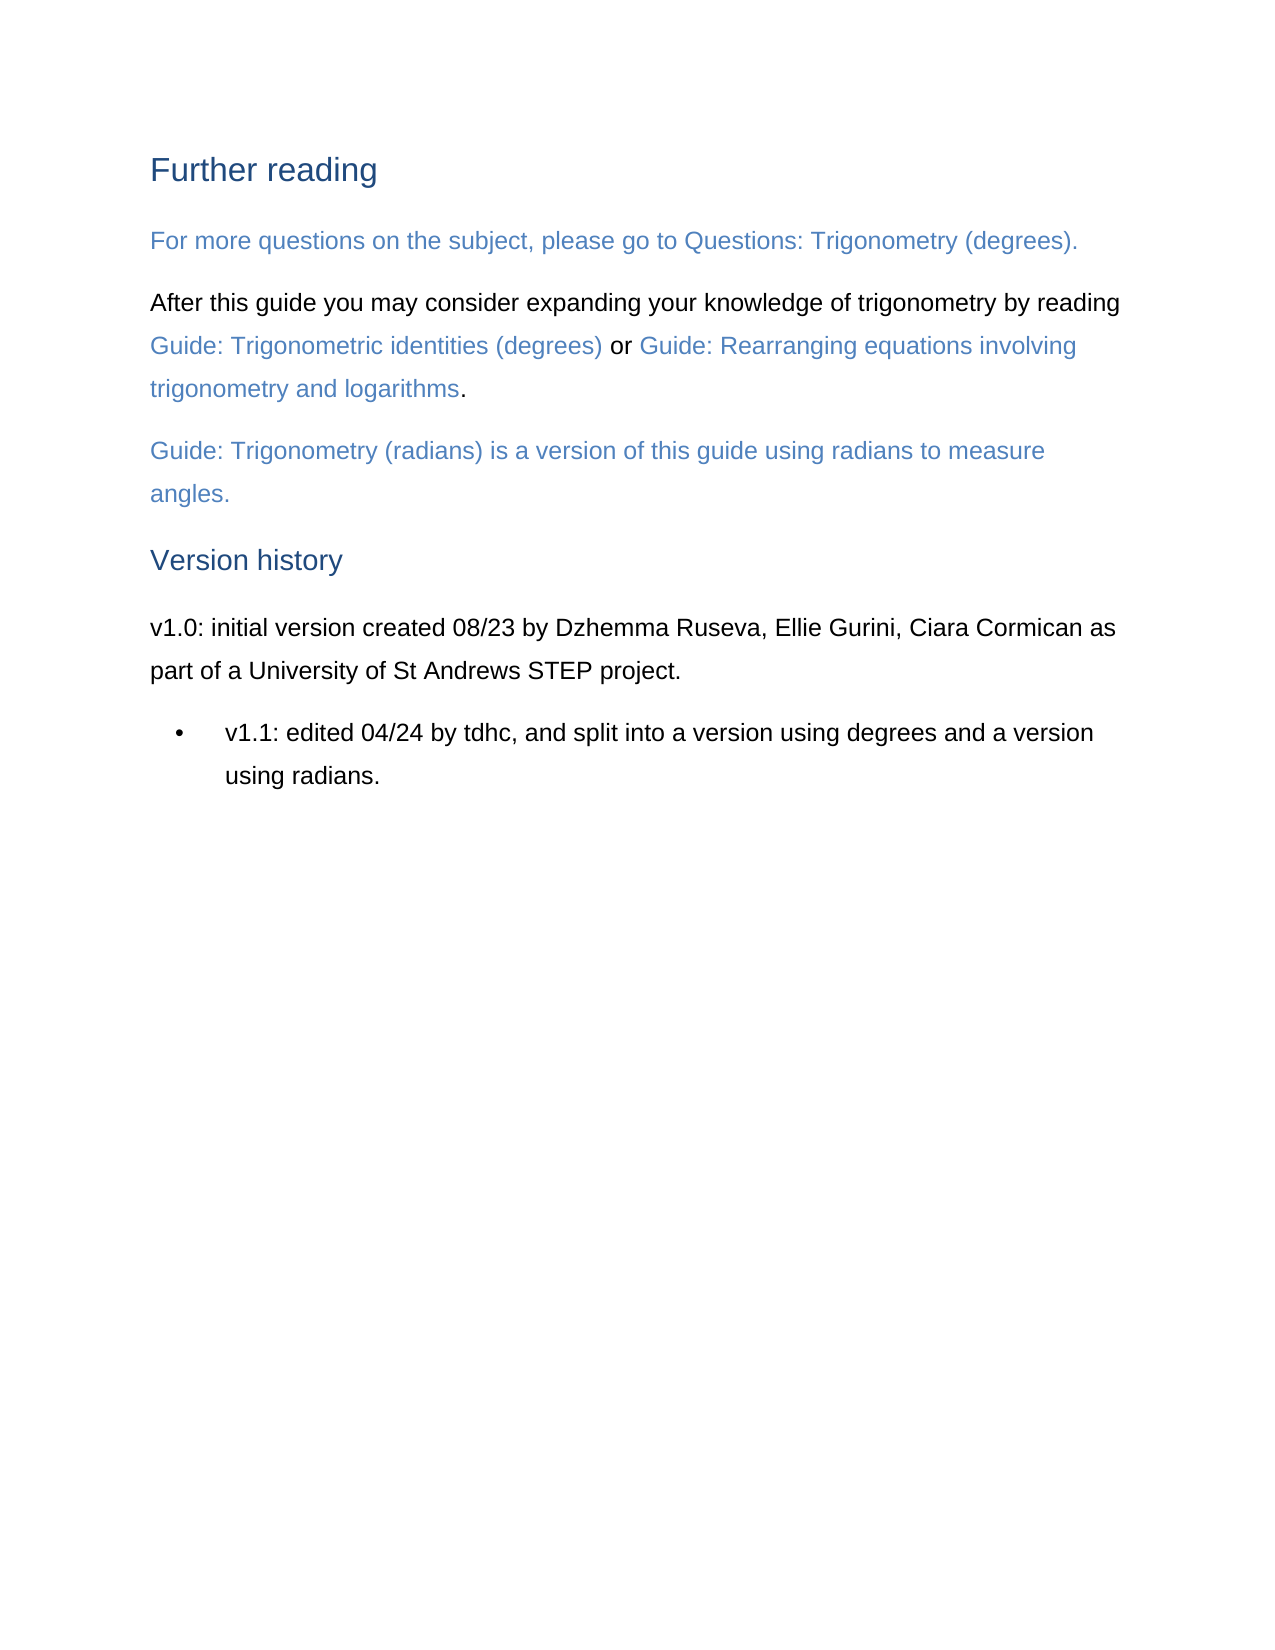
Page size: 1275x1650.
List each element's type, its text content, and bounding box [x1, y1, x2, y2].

text Guide: Trigonometry (radians) is a version of this guide using radians to measure angles. [150, 436, 1125, 508]
text For more questions on the subject, please go to Questions: Trigonometry (degrees). [150, 226, 1125, 255]
subtitle Version history [150, 543, 1125, 577]
text v1.0: initial version created 08/23 by Dzhemma Ruseva, Ellie Gurini, Ciara Cormican as part of a University of St Andrews STEP project. [150, 612, 1125, 684]
subtitle Further reading [150, 150, 1125, 188]
list v1.1: edited 04/24 by tdhc, and split into a version using degrees and a version using radians. [175, 717, 1125, 789]
text After this guide you may consider expanding your knowledge of trigonometry by reading Guide: Trigonometric identities (degrees) or Guide: Rearranging equations involving trigonometry and logarithms. [150, 288, 1125, 403]
